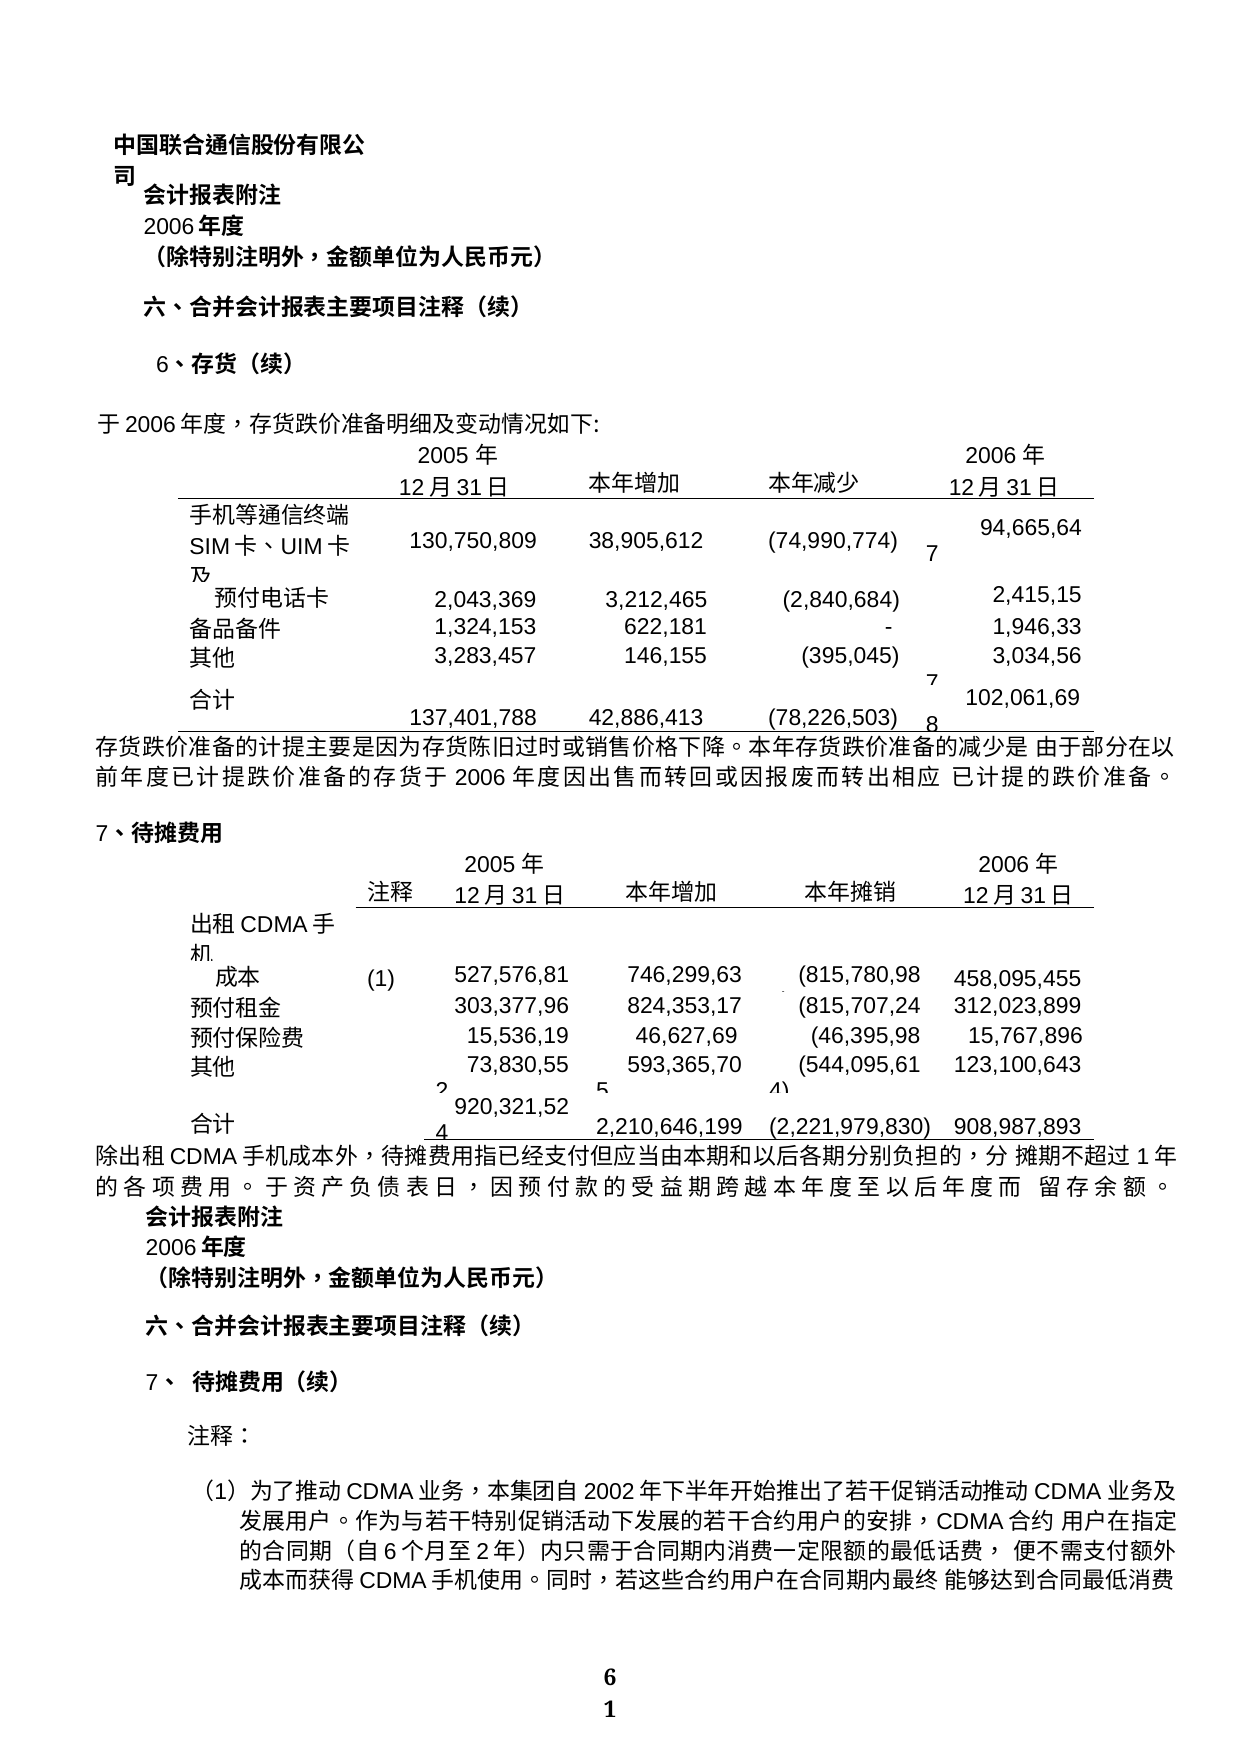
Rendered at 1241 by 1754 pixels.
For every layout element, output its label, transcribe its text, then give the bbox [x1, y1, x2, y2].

text （除特别注明外，金额单位为人民币元） [95, 241, 1177, 273]
text 于2006年度，存货跌价准备明细及变动情况如下: [97, 408, 1177, 439]
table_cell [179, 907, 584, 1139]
text 六、合并会计报表主要项目注释（续） [95, 291, 1177, 323]
text 除出租CDMA手机成本外，待摊费用指已经支付但应当由本期和以后各期分别负担的，分 摊期不超过1年的各项费用。于资产负债表日，因预付款的受益期跨越本年度至以后年度而 留存余额。 [95, 1140, 1177, 1201]
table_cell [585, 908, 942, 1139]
text 会计报表附注 [95, 1201, 1177, 1231]
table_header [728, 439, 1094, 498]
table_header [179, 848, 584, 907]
text 六、合并会计报表主要项目注释（续） [95, 1311, 1177, 1341]
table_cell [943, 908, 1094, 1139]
text 6、存货（续） [95, 348, 1177, 379]
text 7、待摊费用 [95, 816, 1177, 848]
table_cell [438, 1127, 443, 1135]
text 注释： [95, 1421, 1177, 1450]
text 存货跌价准备的计提主要是因为存货陈旧过时或销售价格下降。本年存货跌价准备的减少是 由于部分在以前年度已计提跌价准备的存货于2006年度因出售而转回或因报废而转出相应 已计提的跌价准备。 [95, 732, 1177, 791]
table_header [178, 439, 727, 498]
text 7、 待摊费用（续） [95, 1366, 1177, 1397]
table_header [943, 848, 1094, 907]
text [191, 1475, 1177, 1595]
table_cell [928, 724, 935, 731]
text （除特别注明外，金额单位为人民币元） [95, 1262, 1177, 1292]
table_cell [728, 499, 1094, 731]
text 2006年度 [95, 1231, 1177, 1262]
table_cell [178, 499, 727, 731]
text 2006年度 [95, 210, 1177, 241]
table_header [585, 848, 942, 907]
text 会计报表附注 [95, 179, 1177, 210]
